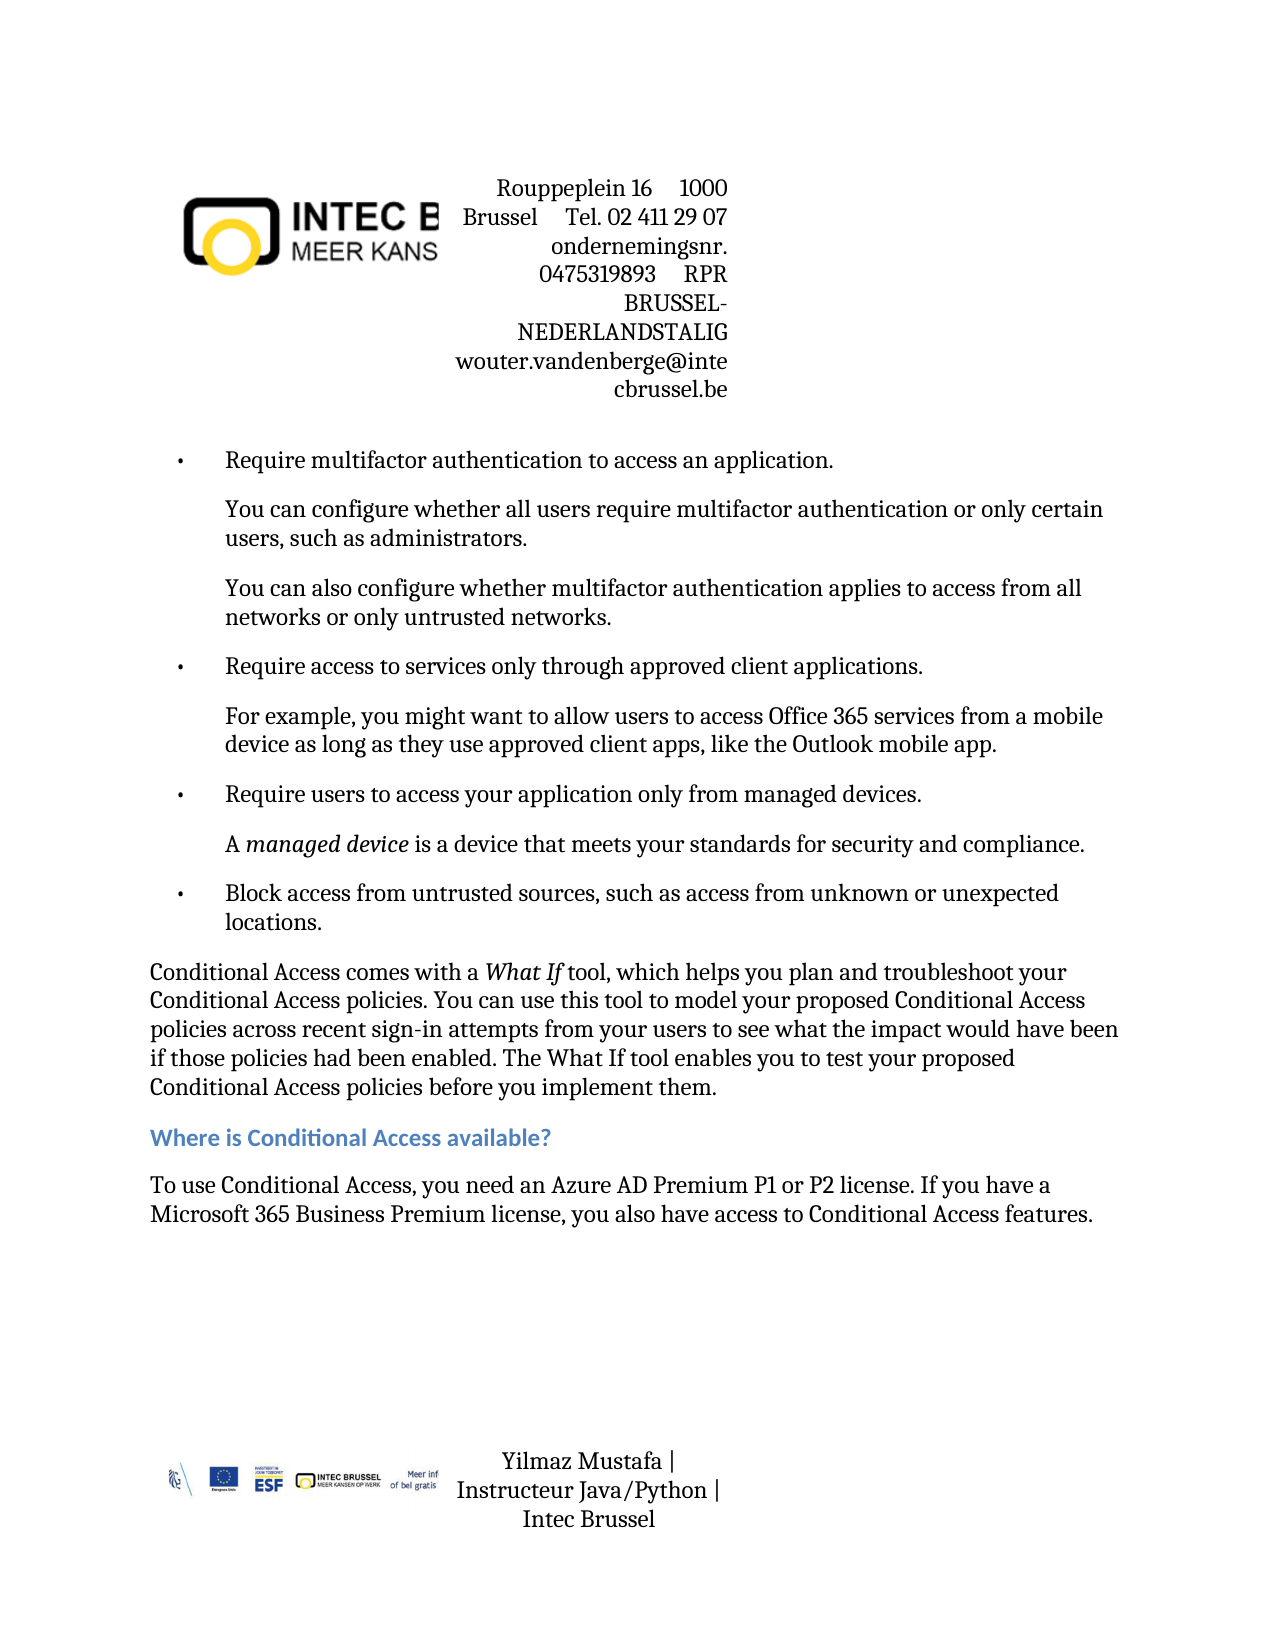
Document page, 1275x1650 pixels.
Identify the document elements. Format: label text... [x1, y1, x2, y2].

subtitle Where is Conditional Access available? [150, 1122, 1125, 1153]
text To use Conditional Access, you need an Azure AD Premium P1 or P2 license. If you have a Microsoft 365 Business Premium license, you also have access to Conditional Access features. [150, 1171, 1125, 1229]
list You can also configure whether multifactor authentication applies to access from all networks or only untrusted networks. [175, 574, 1125, 631]
list Require multifactor authentication to access an application. [175, 446, 1125, 474]
list For example, you might want to allow users to access Office 365 services from a mobile device as long as they use approved client apps, like the Outlook mobile app. [175, 702, 1125, 759]
picture [168, 174, 439, 293]
text Conditional Access comes with a What If tool, which helps you plan and troubleshoot your Conditional Access policies. You can use this tool to model your proposed Conditional Access policies across recent sign-in attempts from your users to see what the impact would have been if those policies had been enabled. The What If tool enables you to test your proposed Conditional Access policies before you implement them. [150, 957, 1125, 1101]
list Block access from untrusted sources, such as access from unknown or unexpected locations. [175, 879, 1125, 937]
list Require users to access your application only from managed devices. [175, 780, 1125, 809]
picture [168, 1447, 439, 1512]
list Require access to services only through approved client applications. [175, 652, 1125, 681]
list You can configure whether all users require multifactor authentication or only certain users, such as administrators. [175, 495, 1125, 553]
list A managed device is a device that meets your standards for security and compliance. [175, 829, 1125, 858]
